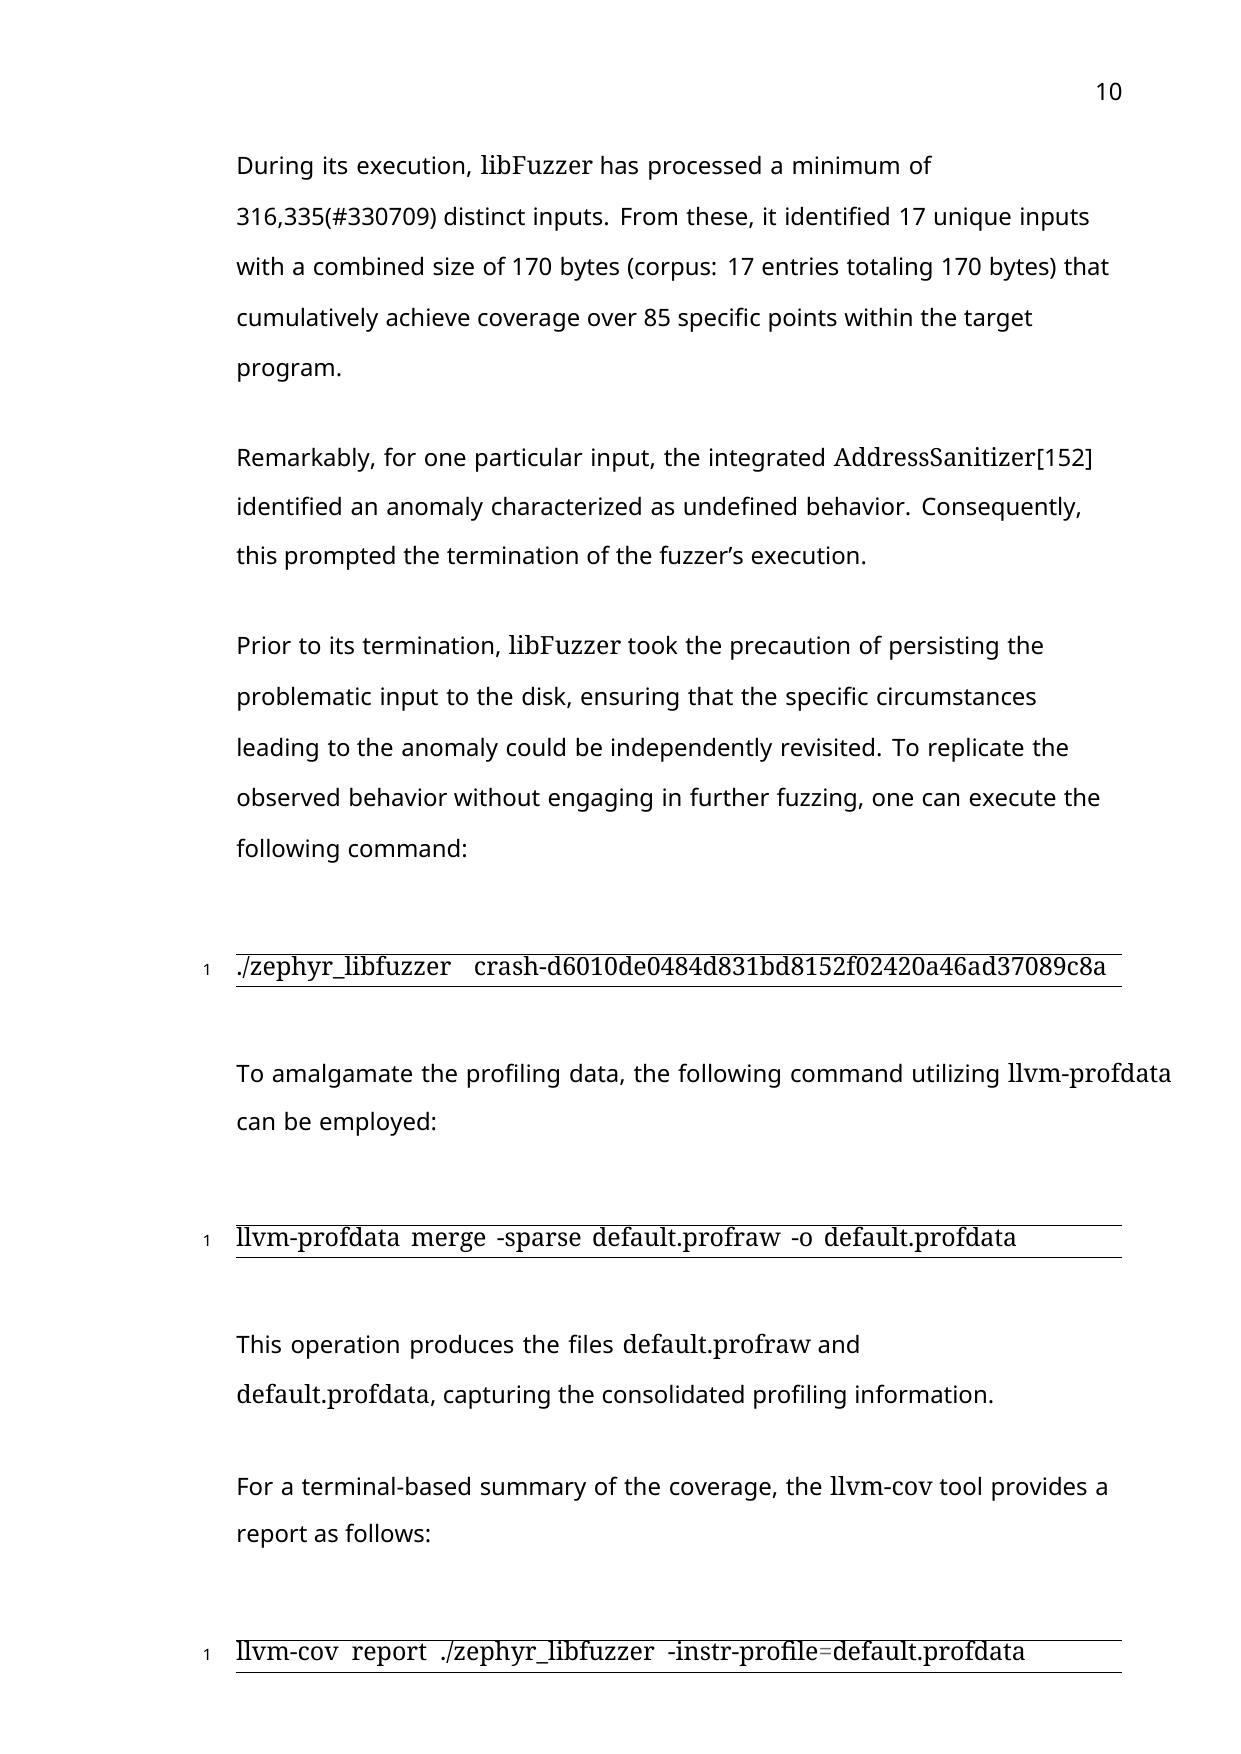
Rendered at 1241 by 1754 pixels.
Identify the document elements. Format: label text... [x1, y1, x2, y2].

text Prior to its termination, libFuzzer took the precaution of persisting the problematic input to the disk, ensuring that the specific circumstances leading to the anomaly could be independently revisited. To replicate the observed behavior without engaging in further fuzzing, one can execute the following command: [236, 628, 1113, 864]
text To amalgamate the profiling data, the following command utilizing llvm-profdata [236, 1056, 1240, 1090]
text 1 llvm-profdata merge -sparse default.profraw -o default.profdata [202, 1219, 1240, 1253]
text can be employed: [236, 1104, 1240, 1137]
text For a terminal-based summary of the coverage, the llvm-cov tool provides a report as follows: [236, 1468, 1116, 1549]
text During its execution, libFuzzer has processed a minimum of 316,335(#330709) distinct inputs. From these, it identified 17 unique inputs with a combined size of 170 bytes (corpus: 17 entries totaling 170 bytes) that cumulatively achieve coverage over 85 specific points within the target program. [236, 147, 1116, 383]
text Remarkably, for one particular input, the integrated AddressSanitizer[152] identified an anomaly characterized as undefined behavior. Consequently, this prompted the termination of the fuzzer’s execution. [236, 439, 1116, 572]
text This operation produces the files default.profraw and default.profdata, capturing the consolidated profiling information. [236, 1327, 1060, 1411]
text 1 llvm-cov report ./zephyr_libfuzzer -instr-profile=default.profdata [202, 1634, 1240, 1668]
text 1 ./zephyr_libfuzzer crash-d6010de0484d831bd8152f02420a46ad37089c8a [202, 948, 1240, 982]
